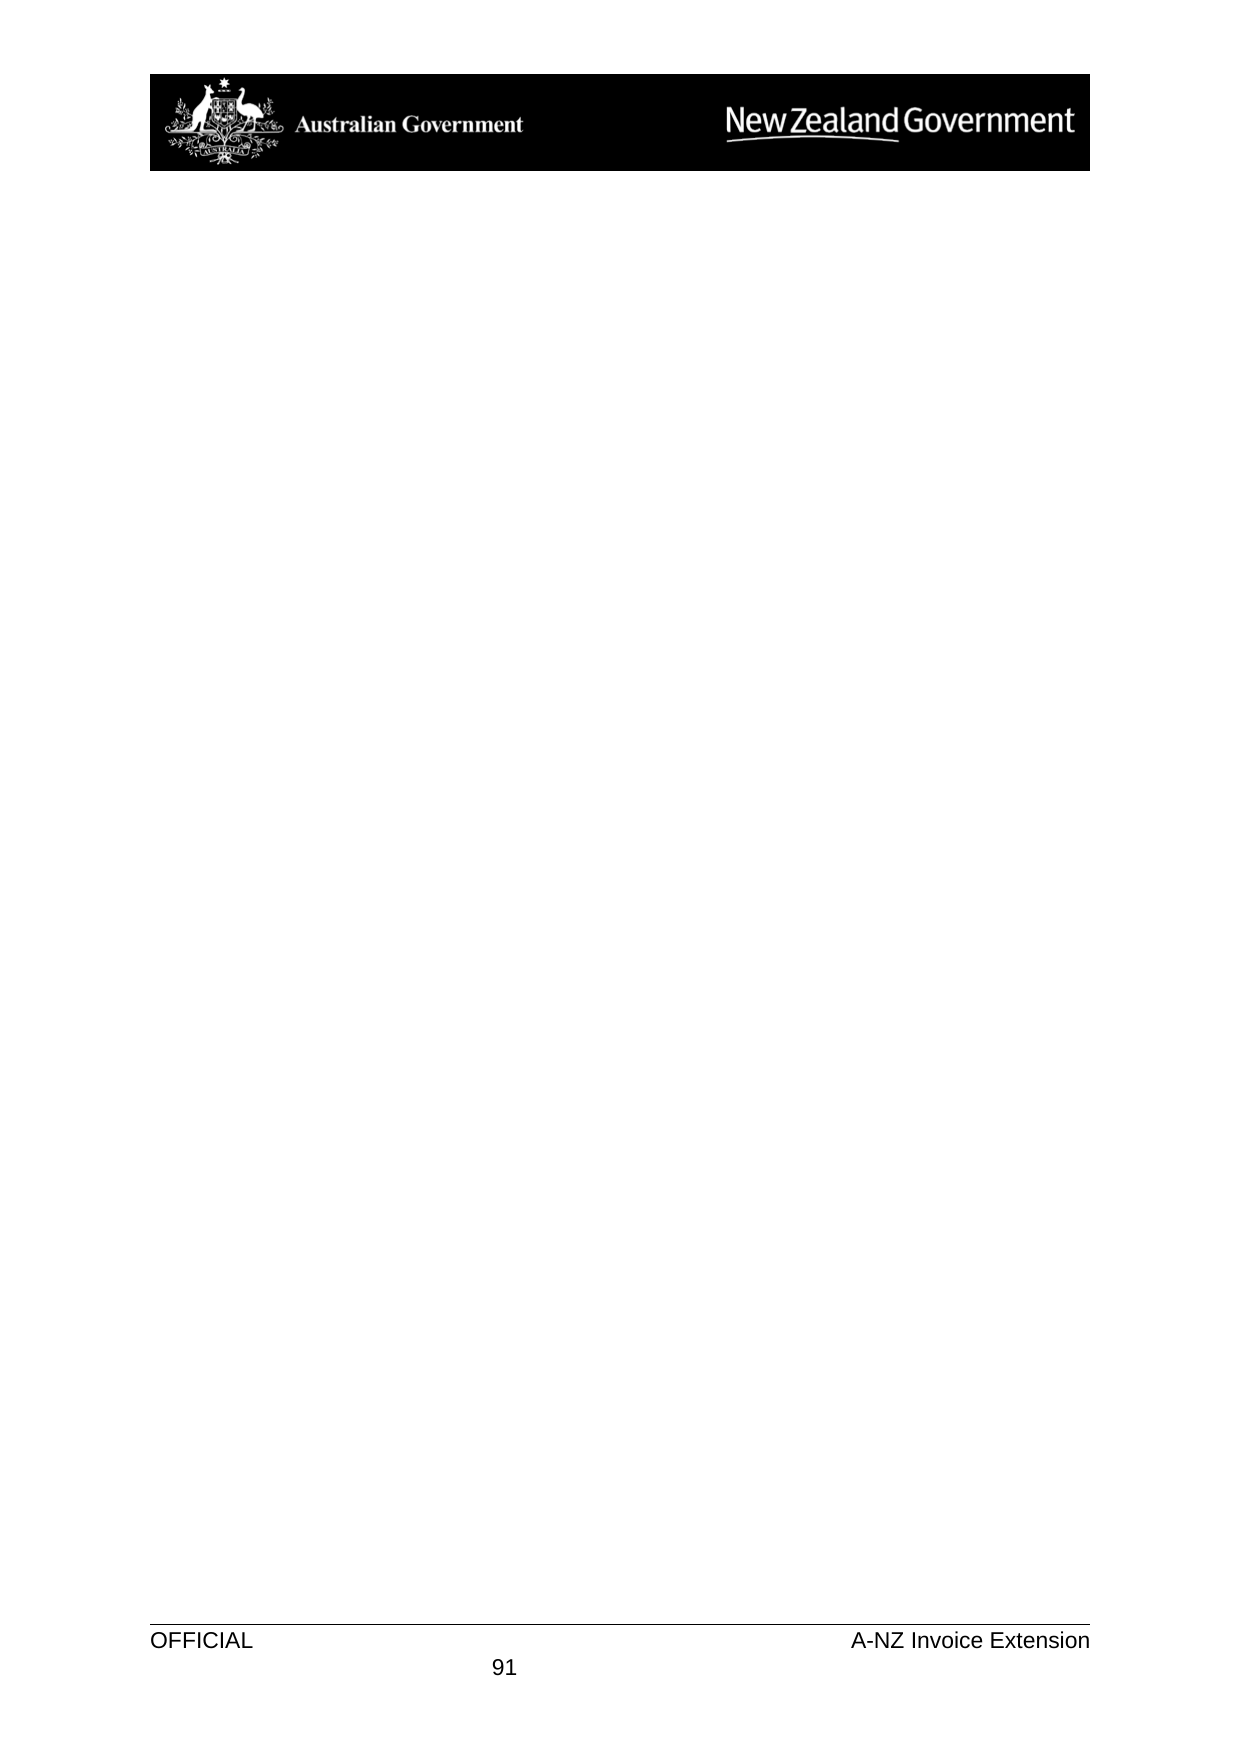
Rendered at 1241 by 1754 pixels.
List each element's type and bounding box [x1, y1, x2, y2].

picture [161, 74, 543, 170]
picture [719, 74, 1079, 170]
